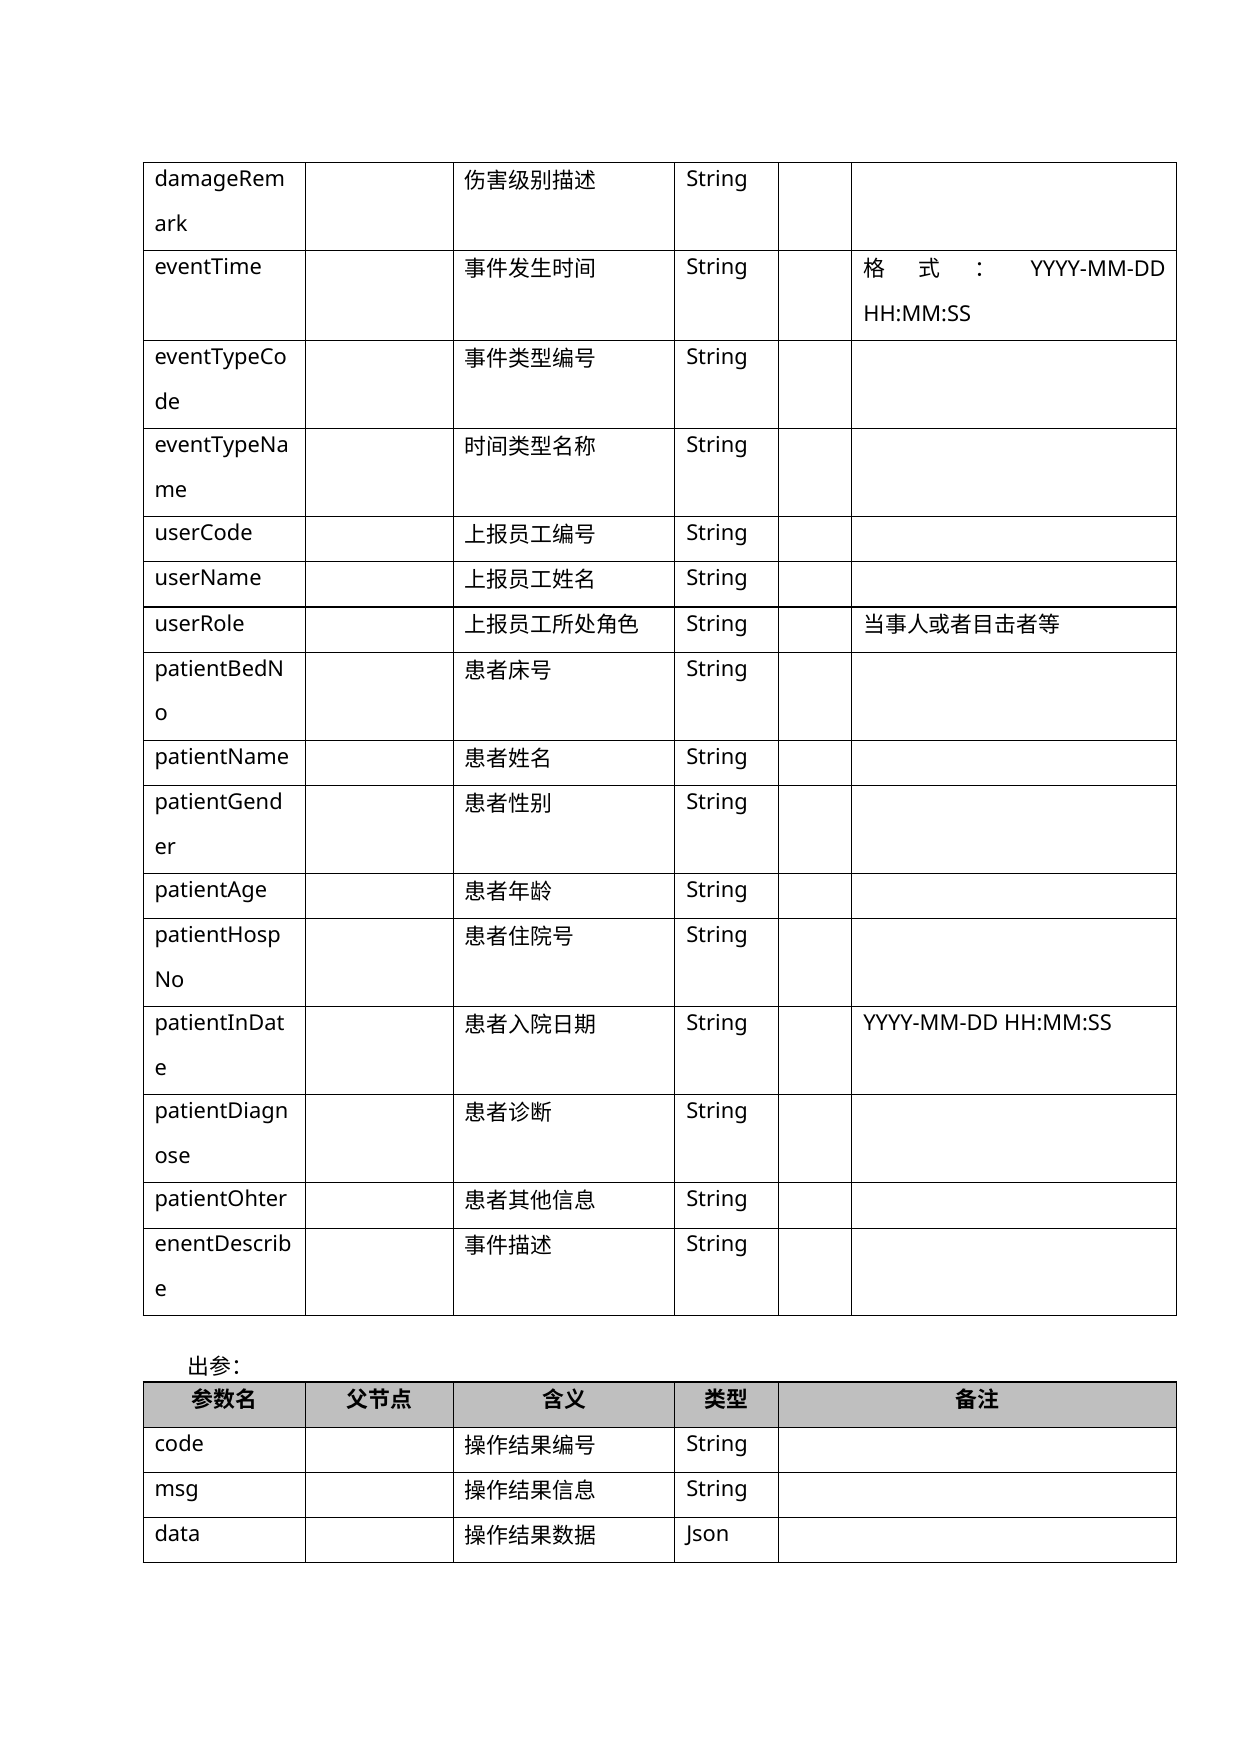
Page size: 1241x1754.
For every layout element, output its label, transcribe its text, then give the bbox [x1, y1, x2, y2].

table_cell String [675, 163, 778, 250]
table_cell [306, 251, 453, 340]
table_cell String [675, 562, 778, 606]
table_cell String [675, 653, 778, 740]
table_cell YYYY-MM-DD HH:MM:SS [852, 1007, 1176, 1094]
table_cell [779, 1229, 851, 1315]
table_cell patientHospNo [144, 919, 305, 1006]
table_cell patientBedNo [144, 653, 305, 740]
table_cell code [144, 1428, 305, 1472]
table_header 类型 [675, 1383, 778, 1427]
table_cell String [675, 1428, 778, 1472]
table_cell [306, 741, 453, 785]
table_cell [779, 163, 851, 250]
table_cell 操作结果信息 [454, 1473, 674, 1517]
table_cell String [675, 1473, 778, 1517]
table_cell [306, 429, 453, 516]
table_cell [852, 874, 1176, 918]
table_header 含义 [454, 1383, 674, 1427]
table_cell 患者其他信息 [454, 1183, 674, 1227]
table_cell 上报员工姓名 [454, 562, 674, 606]
table_cell String [675, 1229, 778, 1315]
table_cell 患者入院日期 [454, 1007, 674, 1094]
table_cell 患者住院号 [454, 919, 674, 1006]
table_cell Json [675, 1518, 778, 1562]
table_cell 操作结果编号 [454, 1428, 674, 1472]
table_cell [306, 1095, 453, 1182]
table_cell String [675, 1095, 778, 1182]
table_cell eventTime [144, 251, 305, 340]
table_header 备注 [779, 1383, 1176, 1427]
table_cell eventTypeCode [144, 341, 305, 428]
table_cell [852, 919, 1176, 1006]
table_cell 患者姓名 [454, 741, 674, 785]
table_cell [779, 429, 851, 516]
table_cell [306, 341, 453, 428]
table_cell [852, 517, 1176, 561]
table_cell 操作结果数据 [454, 1518, 674, 1562]
table_cell String [675, 251, 778, 340]
table_cell patientInDate [144, 1007, 305, 1094]
table_cell [779, 741, 851, 785]
table_cell 患者年龄 [454, 874, 674, 918]
table_cell msg [144, 1473, 305, 1517]
table_cell [852, 1229, 1176, 1315]
table_cell eventTypeName [144, 429, 305, 516]
table_cell [779, 786, 851, 873]
table_cell [852, 163, 1176, 250]
table_cell [306, 1518, 453, 1562]
table_cell String [675, 1007, 778, 1094]
text 出参： [187, 1349, 1053, 1381]
table_cell [779, 874, 851, 918]
table_cell [306, 1007, 453, 1094]
table_cell String [675, 341, 778, 428]
table_cell [306, 1229, 453, 1315]
table_cell [306, 1473, 453, 1517]
table_cell [852, 741, 1176, 785]
table_cell [306, 786, 453, 873]
table_cell [779, 608, 851, 652]
table_cell String [675, 786, 778, 873]
table_cell userName [144, 562, 305, 606]
table_cell [852, 1183, 1176, 1227]
table_cell [779, 1518, 1176, 1562]
table_cell [306, 1428, 453, 1472]
table_cell 当事人或者目击者等 [852, 608, 1176, 652]
table_cell [852, 786, 1176, 873]
table_cell [779, 1183, 851, 1227]
table_cell userRole [144, 608, 305, 652]
table_cell String [675, 1183, 778, 1227]
table_cell [852, 562, 1176, 606]
table_cell patientDiagnose [144, 1095, 305, 1182]
table_cell [306, 1183, 453, 1227]
table_cell [779, 251, 851, 340]
table_cell 事件发生时间 [454, 251, 674, 340]
table_cell patientName [144, 741, 305, 785]
table_cell [779, 562, 851, 606]
table_cell [852, 341, 1176, 428]
table_cell String [675, 429, 778, 516]
table_cell [306, 517, 453, 561]
table_cell [306, 608, 453, 652]
table_cell String [675, 874, 778, 918]
table_cell 上报员工所处角色 [454, 608, 674, 652]
table_cell [852, 429, 1176, 516]
table_cell [779, 1007, 851, 1094]
table_cell String [675, 608, 778, 652]
table_cell 患者性别 [454, 786, 674, 873]
table_cell [779, 341, 851, 428]
table_cell [779, 1428, 1176, 1472]
table_cell patientAge [144, 874, 305, 918]
table_cell patientOhter [144, 1183, 305, 1227]
table_cell [779, 653, 851, 740]
table_cell [306, 163, 453, 250]
table_cell String [675, 741, 778, 785]
table_header 父节点 [306, 1383, 453, 1427]
table_cell 格式：YYYY-MM-DD HH:MM:SS [852, 251, 1176, 340]
table_cell 事件类型编号 [454, 341, 674, 428]
table_cell [306, 562, 453, 606]
table_cell 患者床号 [454, 653, 674, 740]
table_cell 患者诊断 [454, 1095, 674, 1182]
table_cell [779, 517, 851, 561]
table_cell [306, 653, 453, 740]
table_cell 事件描述 [454, 1229, 674, 1315]
table_header 参数名 [144, 1383, 305, 1427]
table_cell String [675, 517, 778, 561]
table_cell [306, 874, 453, 918]
table_cell [779, 919, 851, 1006]
table_cell enentDescribe [144, 1229, 305, 1315]
table_cell [306, 919, 453, 1006]
table_cell 时间类型名称 [454, 429, 674, 516]
table_cell userCode [144, 517, 305, 561]
table_cell [779, 1095, 851, 1182]
table_cell 上报员工编号 [454, 517, 674, 561]
table_cell [852, 653, 1176, 740]
table_cell String [675, 919, 778, 1006]
table_cell patientGender [144, 786, 305, 873]
table_cell [779, 1473, 1176, 1517]
table_cell [852, 1095, 1176, 1182]
table_cell data [144, 1518, 305, 1562]
table_cell damageRemark [144, 163, 305, 250]
table_cell 伤害级别描述 [454, 163, 674, 250]
